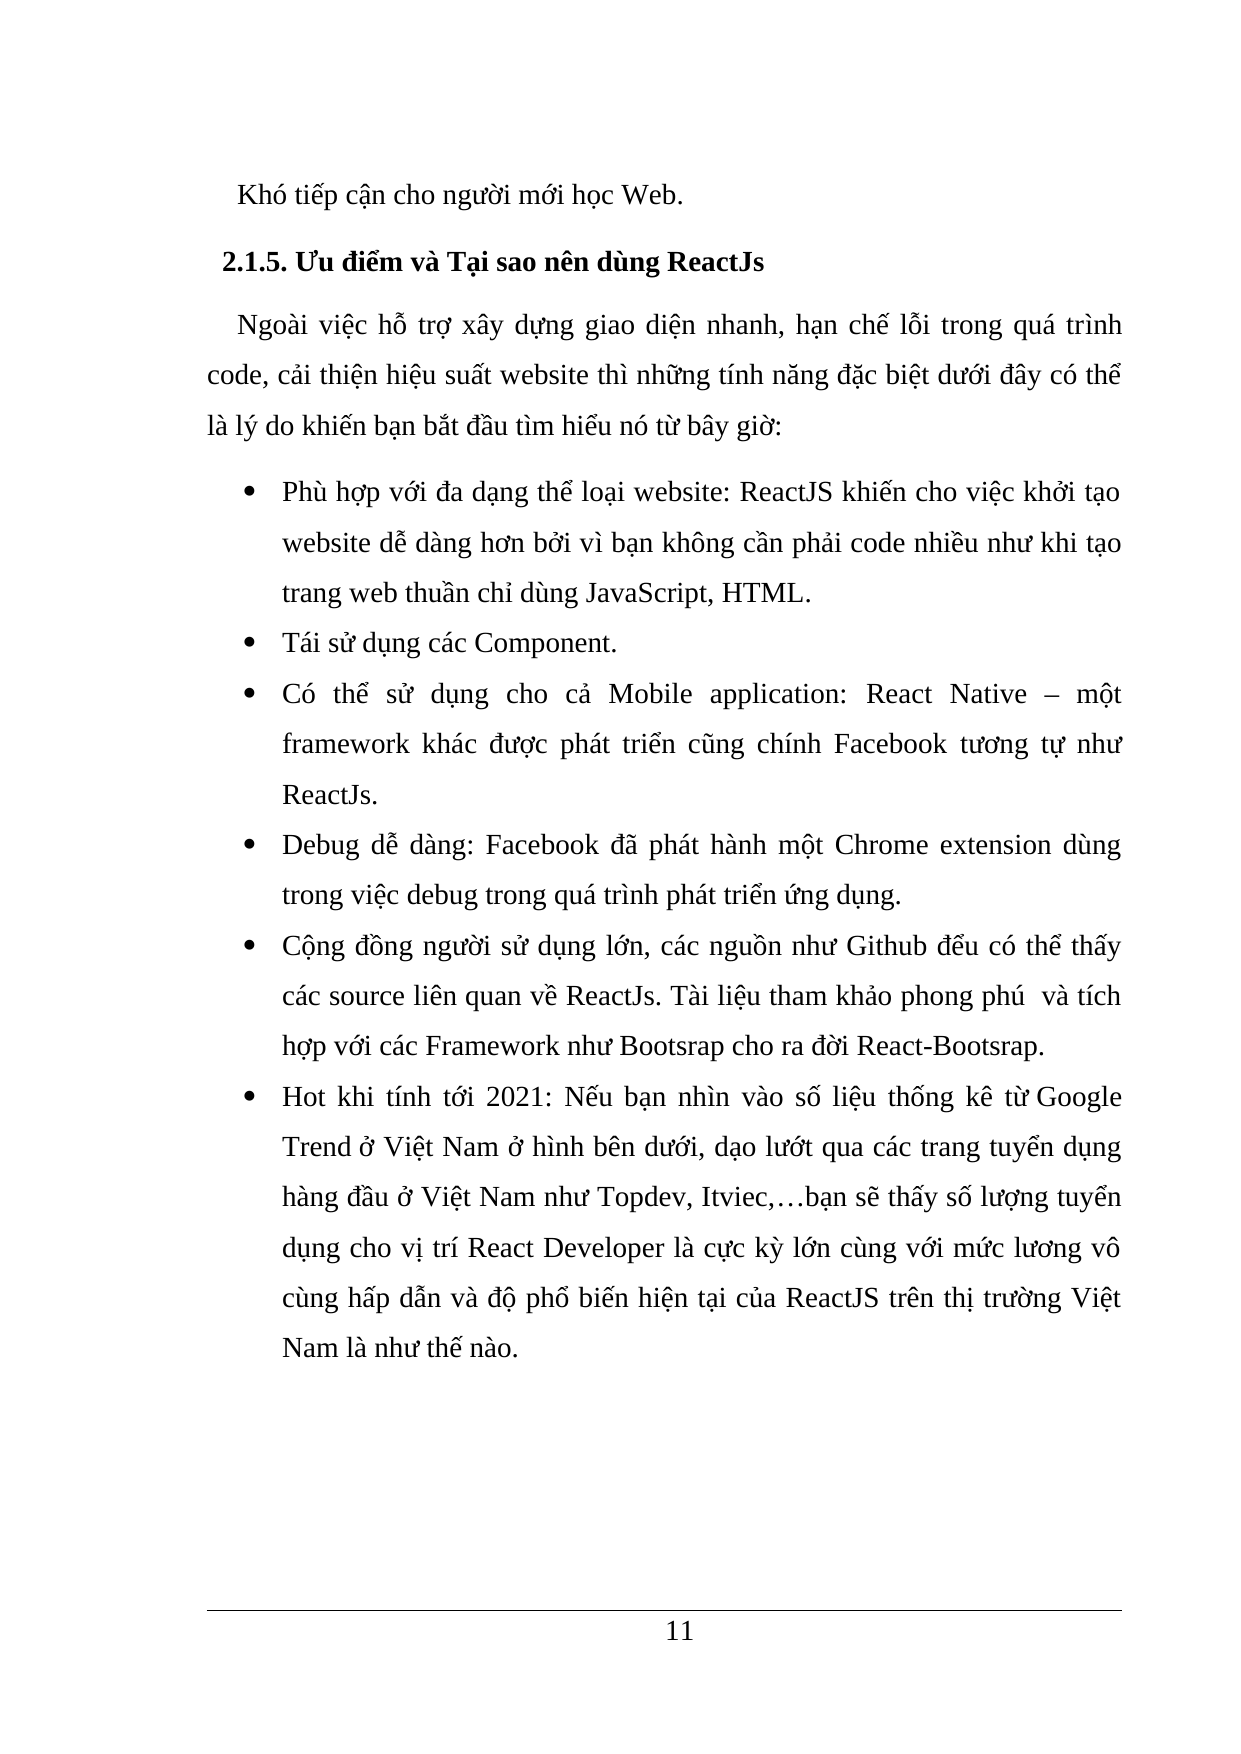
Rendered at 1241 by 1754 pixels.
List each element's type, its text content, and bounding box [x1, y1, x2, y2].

list Tái sử dụng các Component. [244, 626, 1122, 659]
list Phù hợp với đa dạng thể loại website: ReactJS khiến cho việc khởi tạo website dễ dàng hơn bởi vì bạn không cần phải code nhiều như khi tạo trang web thuần chỉ dùng JavaScript, HTML. [244, 474, 1122, 609]
list Debug dễ dàng: Facebook đã phát hành một Chrome extension dùng trong việc debug trong quá trình phát triển ứng dụng. [244, 827, 1122, 911]
text Ngoài việc hỗ trợ xây dựng giao diện nhanh, hạn chế lỗi trong quá trình code, cải thiện hiệu suất website thì những tính năng đặc biệt dưới đây có thể là lý do khiến bạn bắt đầu tìm hiểu nó từ bây giờ: [207, 307, 1122, 441]
text Khó tiếp cận cho người mới học Web. [207, 177, 1122, 211]
list Hot khi tính tới 2021: Nếu bạn nhìn vào số liệu thống kê từ Google Trend ở Việt Nam ở hình bên dưới, dạo lướt qua các trang tuyển dụng hàng đầu ở Việt Nam như Topdev, Itviec,…bạn sẽ thấy số lượng tuyển dụng cho vị trí React Developer là cực kỳ lớn cùng với mức lương vô cùng hấp dẫn và độ phổ biến hiện tại của ReactJS trên thị trường Việt Nam là như thế nào. [244, 1079, 1122, 1364]
list Cộng đồng người sử dụng lớn, các nguồn như Github đểu có thể thấy các source liên quan về ReactJs. Tài liệu tham khảo phong phú và tích hợp với các Framework như Bootsrap cho ra đời React-Bootsrap. [244, 928, 1122, 1062]
list Có thể sử dụng cho cả Mobile application: React Native – một framework khác được phát triển cũng chính Facebook tương tự như ReactJs. [244, 676, 1122, 810]
subtitle Ưu điểm và Tại sao nên dùng ReactJs [222, 244, 1122, 278]
